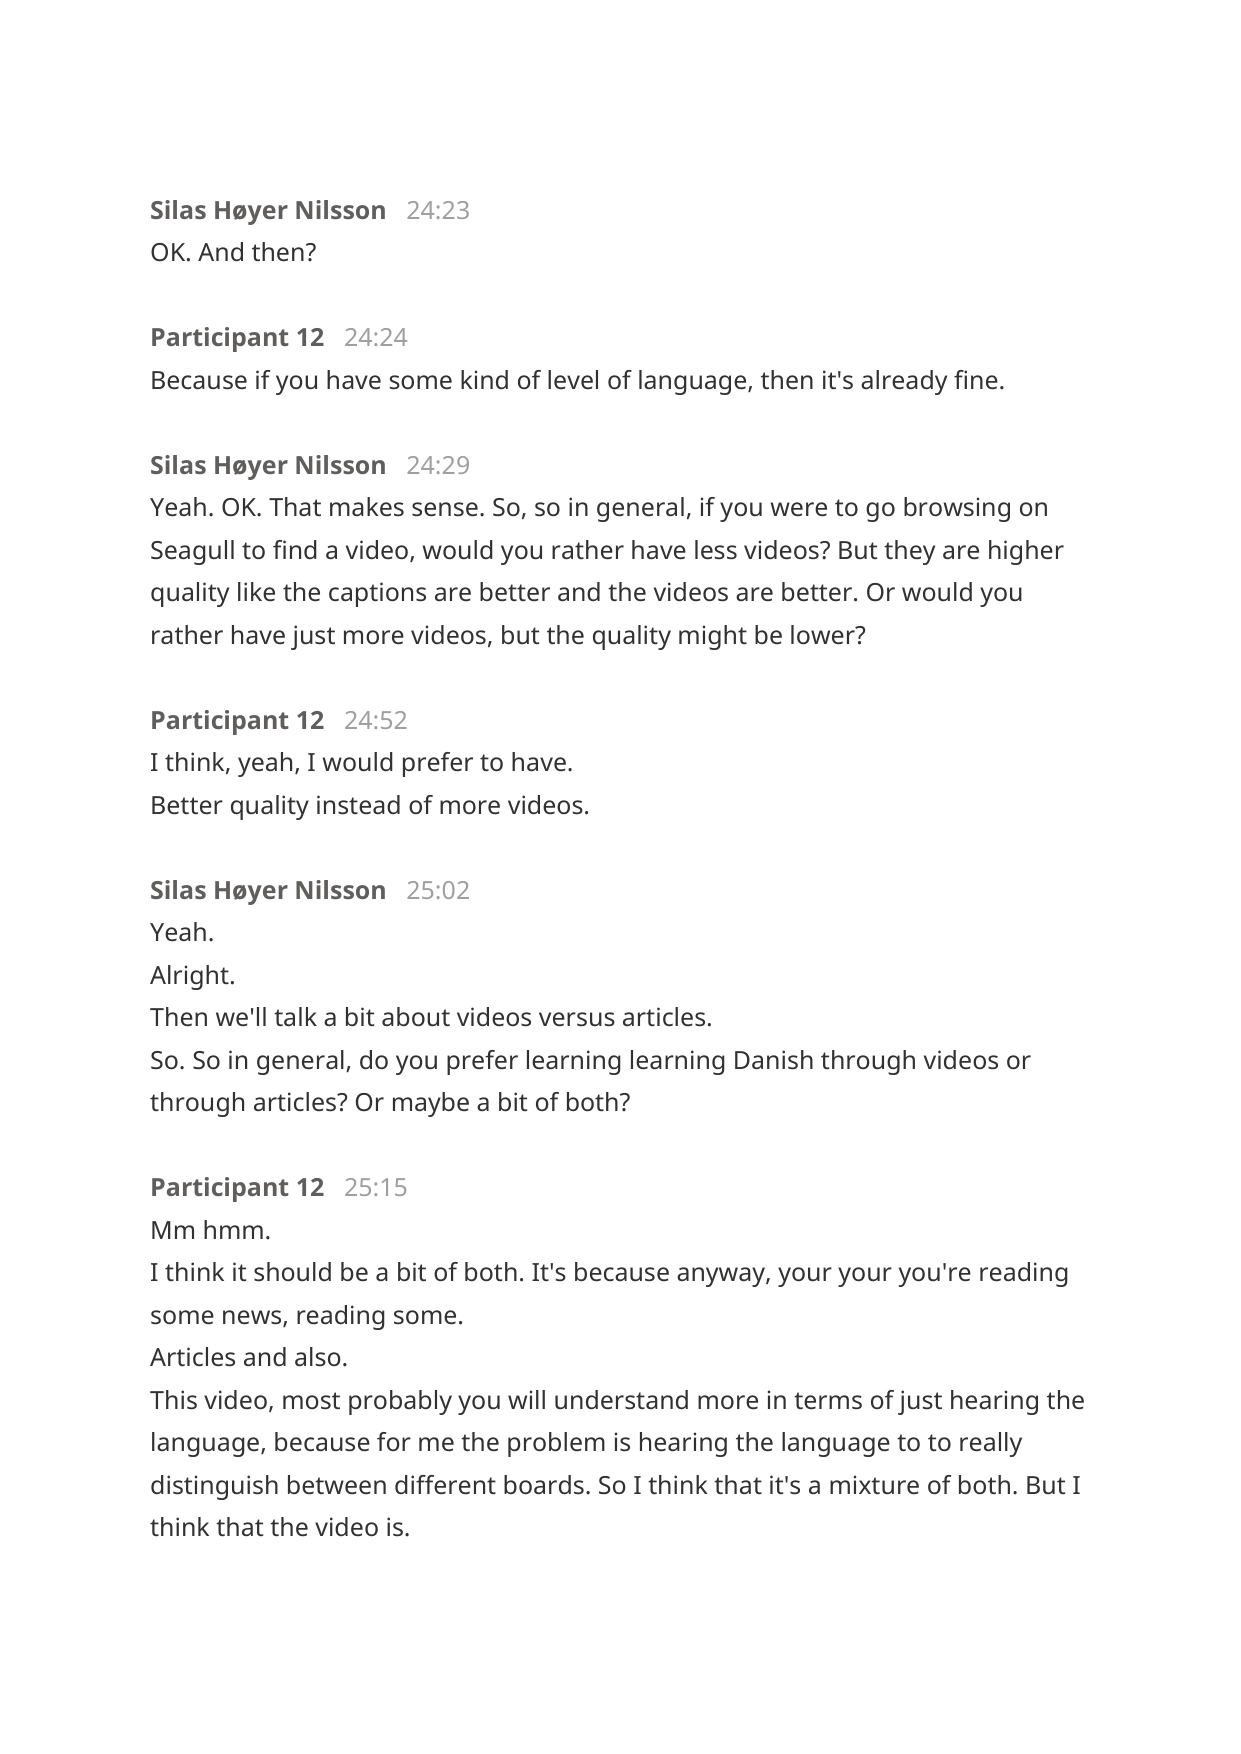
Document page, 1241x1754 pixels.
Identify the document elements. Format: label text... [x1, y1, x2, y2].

text Silas Høyer Nilsson 25:02 Yeah. Alright. Then we'll talk a bit about videos versus articles. So. So in general, do you prefer learning learning Danish through videos or through articles? Or maybe a bit of both? [150, 830, 1090, 1119]
text Participant 12 24:24 Because if you have some kind of level of language, then it's already fine. [150, 277, 1090, 397]
text Silas Høyer Nilsson 24:23 OK. And then? [150, 150, 1090, 269]
text Silas Høyer Nilsson 24:29 Yeah. OK. That makes sense. So, so in general, if you were to go browsing on Seagull to find a video, would you rather have less videos? But they are higher quality like the captions are better and the videos are better. Or would you rather have just more videos, but the quality might be lower? [150, 405, 1090, 652]
text Participant 12 24:52 I think, yeah, I would prefer to have. Better quality instead of more videos. [150, 660, 1090, 822]
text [150, 1127, 1090, 1544]
